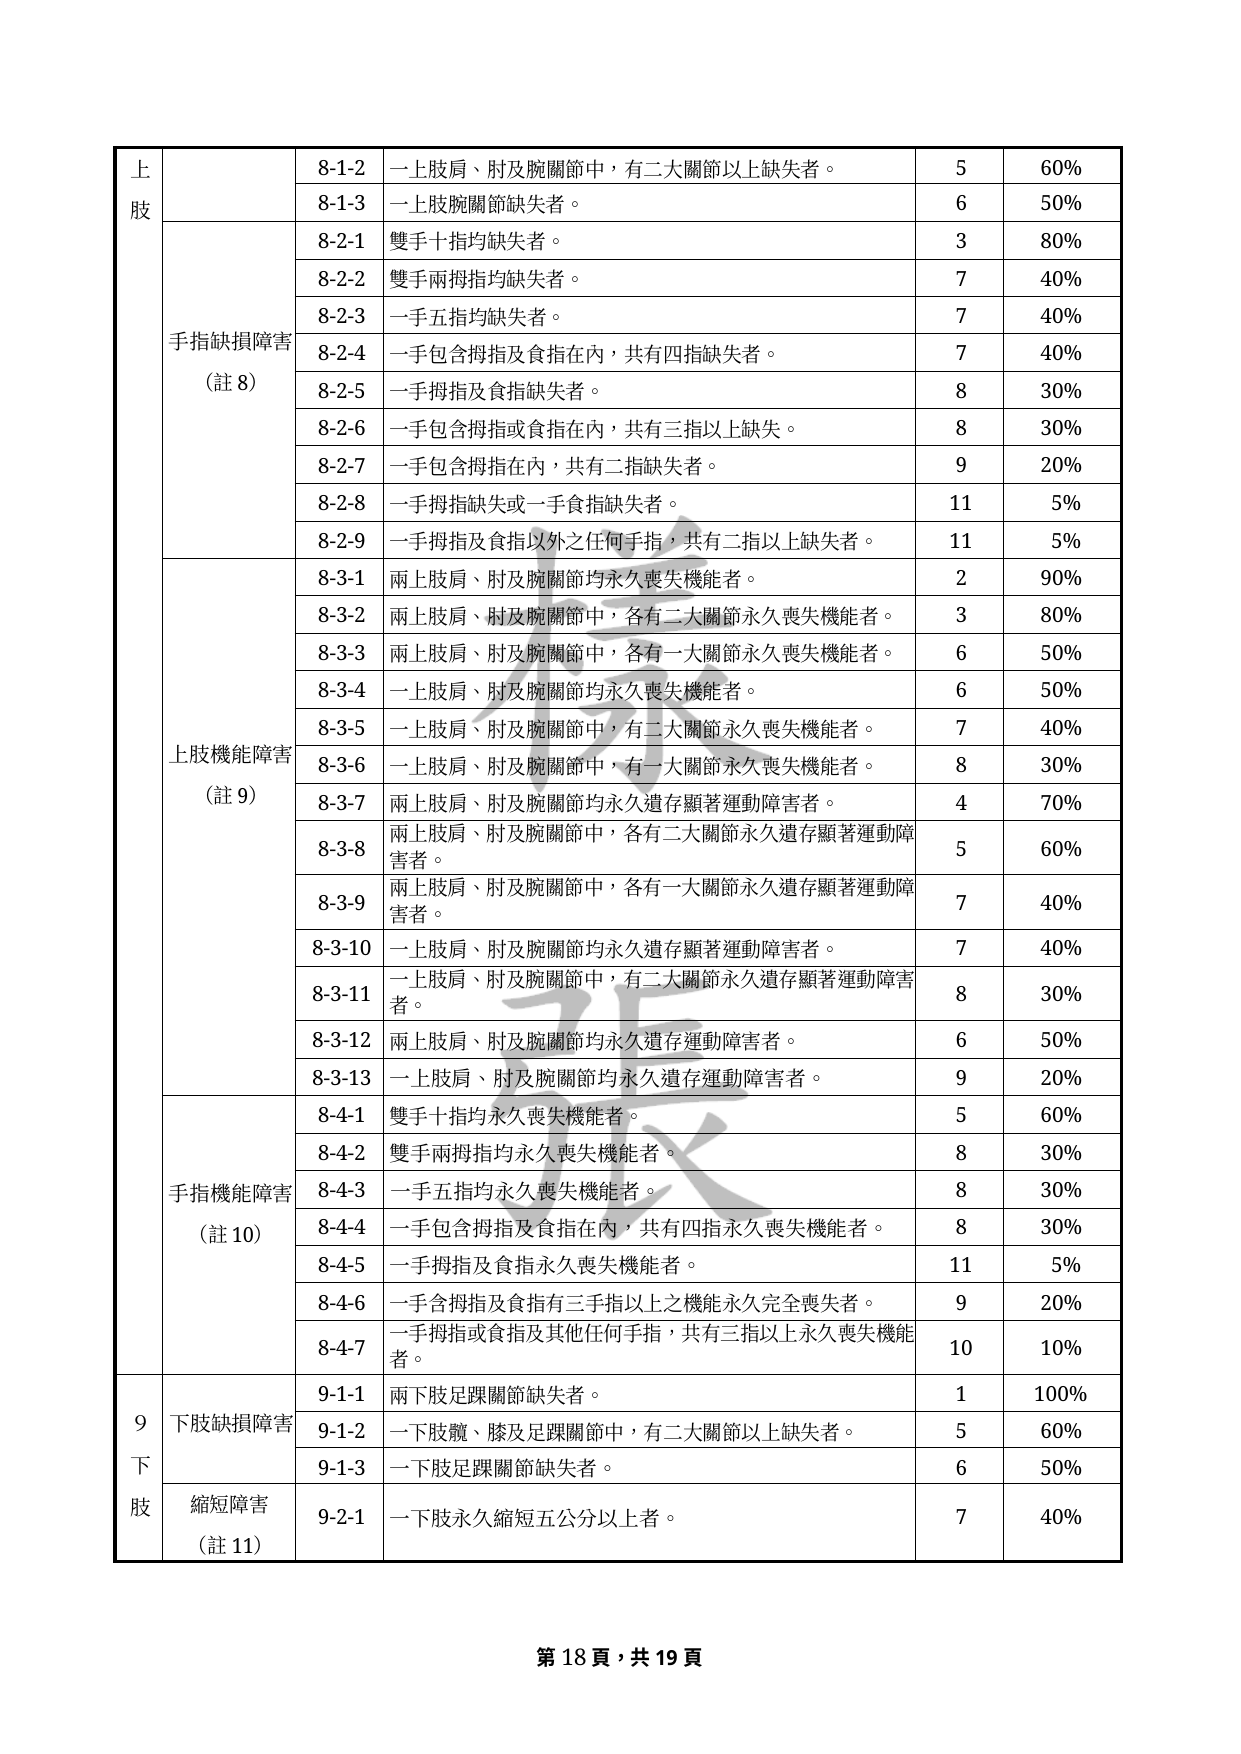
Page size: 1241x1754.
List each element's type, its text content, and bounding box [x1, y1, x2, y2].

table_cell 8-2-1 [296, 222, 383, 258]
table_cell 10 [916, 1321, 1003, 1374]
table_cell 一手拇指缺失或一手食指缺失者。 [384, 484, 915, 521]
table_cell 一下肢永久縮短五公分以上者。 [384, 1484, 915, 1560]
table_cell 8-2-8 [296, 484, 383, 521]
table_cell 一手拇指或食指及其他任何手指，共有三指以上永久喪失機能 者。 [384, 1321, 915, 1374]
table_cell 8 [916, 967, 1003, 1020]
table_header 5 [916, 149, 1003, 183]
table_cell 9-1-3 [296, 1448, 383, 1483]
table_cell 40% [1004, 1484, 1120, 1560]
table_cell 11 [916, 1246, 1003, 1282]
table_cell 一上肢肩、肘及腕關節均永久遺存顯著運動障害者。 [384, 930, 915, 966]
table_cell 8-2-4 [296, 334, 383, 371]
table_cell 9 [916, 446, 1003, 483]
table_cell 50% [1004, 671, 1120, 708]
table_cell 30% [1004, 746, 1120, 783]
table_cell 8 [916, 1209, 1003, 1245]
table_cell 9-1-1 [296, 1375, 383, 1411]
table_cell 9 [916, 1059, 1003, 1095]
table_cell 8-2-2 [296, 260, 383, 296]
table_cell 5 [916, 1096, 1003, 1133]
table_cell 一手拇指及食指以外之任何手指，共有二指以上缺失者。 [384, 522, 915, 558]
table_cell 一下肢髖、膝及足踝關節中，有二大關節以上缺失者。 [384, 1412, 915, 1447]
table_cell 20% [1004, 1283, 1120, 1320]
table_cell 7 [916, 875, 1003, 928]
table_cell 8-4-4 [296, 1209, 383, 1245]
table_cell 一手拇指及食指永久喪失機能者。 [384, 1246, 915, 1282]
table_cell 一手含拇指及食指有三手指以上之機能永久完全喪失者。 [384, 1283, 915, 1320]
table_header 上肢 [117, 149, 162, 1374]
table_cell 8 [916, 1171, 1003, 1207]
table_cell 9 [916, 1283, 1003, 1320]
table_cell 60% [1004, 821, 1120, 874]
table_cell 7 [916, 709, 1003, 745]
table_cell 30% [1004, 1134, 1120, 1170]
table_cell 30% [1004, 967, 1120, 1020]
table_cell 一手包含拇指及食指在內，共有四指缺失者。 [384, 334, 915, 371]
table_cell 一上肢腕關節缺失者。 [384, 184, 915, 221]
table_cell 8-3-2 [296, 596, 383, 633]
table_cell 20% [1004, 1059, 1120, 1095]
table_cell 8-3-7 [296, 784, 383, 820]
table_cell 7 [916, 930, 1003, 966]
table_cell 10% [1004, 1321, 1120, 1374]
table_cell 一下肢足踝關節缺失者。 [384, 1448, 915, 1483]
table_cell 一上肢肩、肘及腕關節均永久遺存運動障害者。 [384, 1059, 915, 1095]
table_cell 8-3-9 [296, 875, 383, 928]
table_cell 下肢缺損障害 [163, 1375, 295, 1483]
table_cell 上肢機能障害 （註 9） [163, 559, 295, 1095]
table_cell 雙手兩拇指均缺失者。 [384, 260, 915, 296]
table_cell 80% [1004, 596, 1120, 633]
table_cell 6 [916, 634, 1003, 670]
table_cell 5% [1004, 522, 1120, 558]
table_cell 3 [916, 222, 1003, 258]
table_cell 5% [1004, 484, 1120, 521]
table_cell 8-4-1 [296, 1096, 383, 1133]
table_cell 70% [1004, 784, 1120, 820]
table_cell 40% [1004, 930, 1120, 966]
table_header [163, 149, 295, 221]
table_cell 11 [916, 484, 1003, 521]
table_cell 8-4-7 [296, 1321, 383, 1374]
table_cell 60% [1004, 1096, 1120, 1133]
table_cell 一上肢肩、肘及腕關節中，有二大關節永久遺存顯著運動障害 者。 [384, 967, 915, 1020]
table_cell 一手拇指及食指缺失者。 [384, 372, 915, 408]
table_cell 一上肢肩、肘及腕關節中，有二大關節永久喪失機能者。 [384, 709, 915, 745]
table_cell 8 [916, 372, 1003, 408]
table_cell 7 [916, 260, 1003, 296]
table_cell 8-3-3 [296, 634, 383, 670]
table_cell 5 [916, 821, 1003, 874]
table_cell 一手包含拇指或食指在內，共有三指以上缺失。 [384, 409, 915, 445]
table_cell 40% [1004, 334, 1120, 371]
table_cell 8-2-9 [296, 522, 383, 558]
table_cell 8-2-7 [296, 446, 383, 483]
table_cell 40% [1004, 875, 1120, 928]
table_cell 8-3-10 [296, 930, 383, 966]
table_cell 一手包含拇指在內，共有二指缺失者。 [384, 446, 915, 483]
table_cell 6 [916, 671, 1003, 708]
table_cell 2 [916, 559, 1003, 595]
table_cell 30% [1004, 1209, 1120, 1245]
table_cell 雙手十指均缺失者。 [384, 222, 915, 258]
table_cell 6 [916, 1448, 1003, 1483]
table_cell 一上肢肩、肘及腕關節中，有一大關節永久喪失機能者。 [384, 746, 915, 783]
table_cell 50% [1004, 184, 1120, 221]
table_cell 8-3-11 [296, 967, 383, 1020]
table_cell 6 [916, 1021, 1003, 1057]
table_header 60% [1004, 149, 1120, 183]
table_header 一上肢肩、肘及腕關節中，有二大關節以上缺失者。 [384, 149, 915, 183]
table_cell 8 [916, 409, 1003, 445]
table_cell 8-3-1 [296, 559, 383, 595]
table_cell 20% [1004, 446, 1120, 483]
table_cell 5 [916, 1412, 1003, 1447]
table_cell 8-2-5 [296, 372, 383, 408]
table_cell 兩下肢足踝關節缺失者。 [384, 1375, 915, 1411]
table_cell 8-2-3 [296, 297, 383, 333]
table_cell 8-4-6 [296, 1283, 383, 1320]
table_cell 8-3-8 [296, 821, 383, 874]
table_cell 6 [916, 184, 1003, 221]
table_cell ９下肢 [117, 1375, 162, 1560]
table_cell 50% [1004, 1021, 1120, 1057]
table_cell 30% [1004, 372, 1120, 408]
table_cell 7 [916, 297, 1003, 333]
table_cell 8-3-6 [296, 746, 383, 783]
table_cell 8 [916, 1134, 1003, 1170]
table_cell 兩上肢肩、肘及腕關節均永久遺存運動障害者。 [384, 1021, 915, 1057]
table_cell 40% [1004, 709, 1120, 745]
table_cell 8-3-4 [296, 671, 383, 708]
table_cell 一手五指均缺失者。 [384, 297, 915, 333]
table_cell 8 [916, 746, 1003, 783]
table_cell 5% [1004, 1246, 1120, 1282]
table_cell 40% [1004, 297, 1120, 333]
table_cell 8-4-3 [296, 1171, 383, 1207]
table_cell 手指機能障害 （註 10） [163, 1096, 295, 1374]
table_cell 7 [916, 334, 1003, 371]
table_cell 100% [1004, 1375, 1120, 1411]
table_cell 50% [1004, 1448, 1120, 1483]
table_header 8-1-2 [296, 149, 383, 183]
table_cell 8-3-5 [296, 709, 383, 745]
table_cell 9-2-1 [296, 1484, 383, 1560]
table_cell 8-3-12 [296, 1021, 383, 1057]
table_cell 30% [1004, 409, 1120, 445]
table_cell 90% [1004, 559, 1120, 595]
table_cell 一上肢肩、肘及腕關節均永久喪失機能者。 [384, 671, 915, 708]
table_cell 50% [1004, 634, 1120, 670]
table_cell 7 [916, 1484, 1003, 1560]
table_cell 兩上肢肩、肘及腕關節均永久遺存顯著運動障害者。 [384, 784, 915, 820]
table_cell 手指缺損障害 （註 8） [163, 222, 295, 558]
table_cell 11 [916, 522, 1003, 558]
table_cell 60% [1004, 1412, 1120, 1447]
table_cell 兩上肢肩、肘及腕關節中，各有一大關節永久遺存顯著運動障 害者。 [384, 875, 915, 928]
table_cell 8-4-2 [296, 1134, 383, 1170]
table_cell 兩上肢肩、肘及腕關節中，各有二大關節永久喪失機能者。 [384, 596, 915, 633]
table_cell 兩上肢肩、肘及腕關節均永久喪失機能者。 [384, 559, 915, 595]
table_cell 8-2-6 [296, 409, 383, 445]
table_cell 8-1-3 [296, 184, 383, 221]
table_cell 8-3-13 [296, 1059, 383, 1095]
table_cell 9-1-2 [296, 1412, 383, 1447]
table_cell 4 [916, 784, 1003, 820]
table_cell 1 [916, 1375, 1003, 1411]
table_cell 40% [1004, 260, 1120, 296]
table_cell 30% [1004, 1171, 1120, 1207]
table_cell 80% [1004, 222, 1120, 258]
table_cell 雙手十指均永久喪失機能者。 [384, 1096, 915, 1133]
table_cell 一手包含拇指及食指在內，共有四指永久喪失機能者。 [384, 1209, 915, 1245]
table_cell 兩上肢肩、肘及腕關節中，各有一大關節永久喪失機能者。 [384, 634, 915, 670]
table_cell 雙手兩拇指均永久喪失機能者。 [384, 1134, 915, 1170]
table_cell 一手五指均永久喪失機能者。 [384, 1171, 915, 1207]
table_cell 8-4-5 [296, 1246, 383, 1282]
table_cell 兩上肢肩、肘及腕關節中，各有二大關節永久遺存顯著運動障 害者。 [384, 821, 915, 874]
table_cell 縮短障害 （註 11） [163, 1484, 295, 1560]
table_cell 3 [916, 596, 1003, 633]
